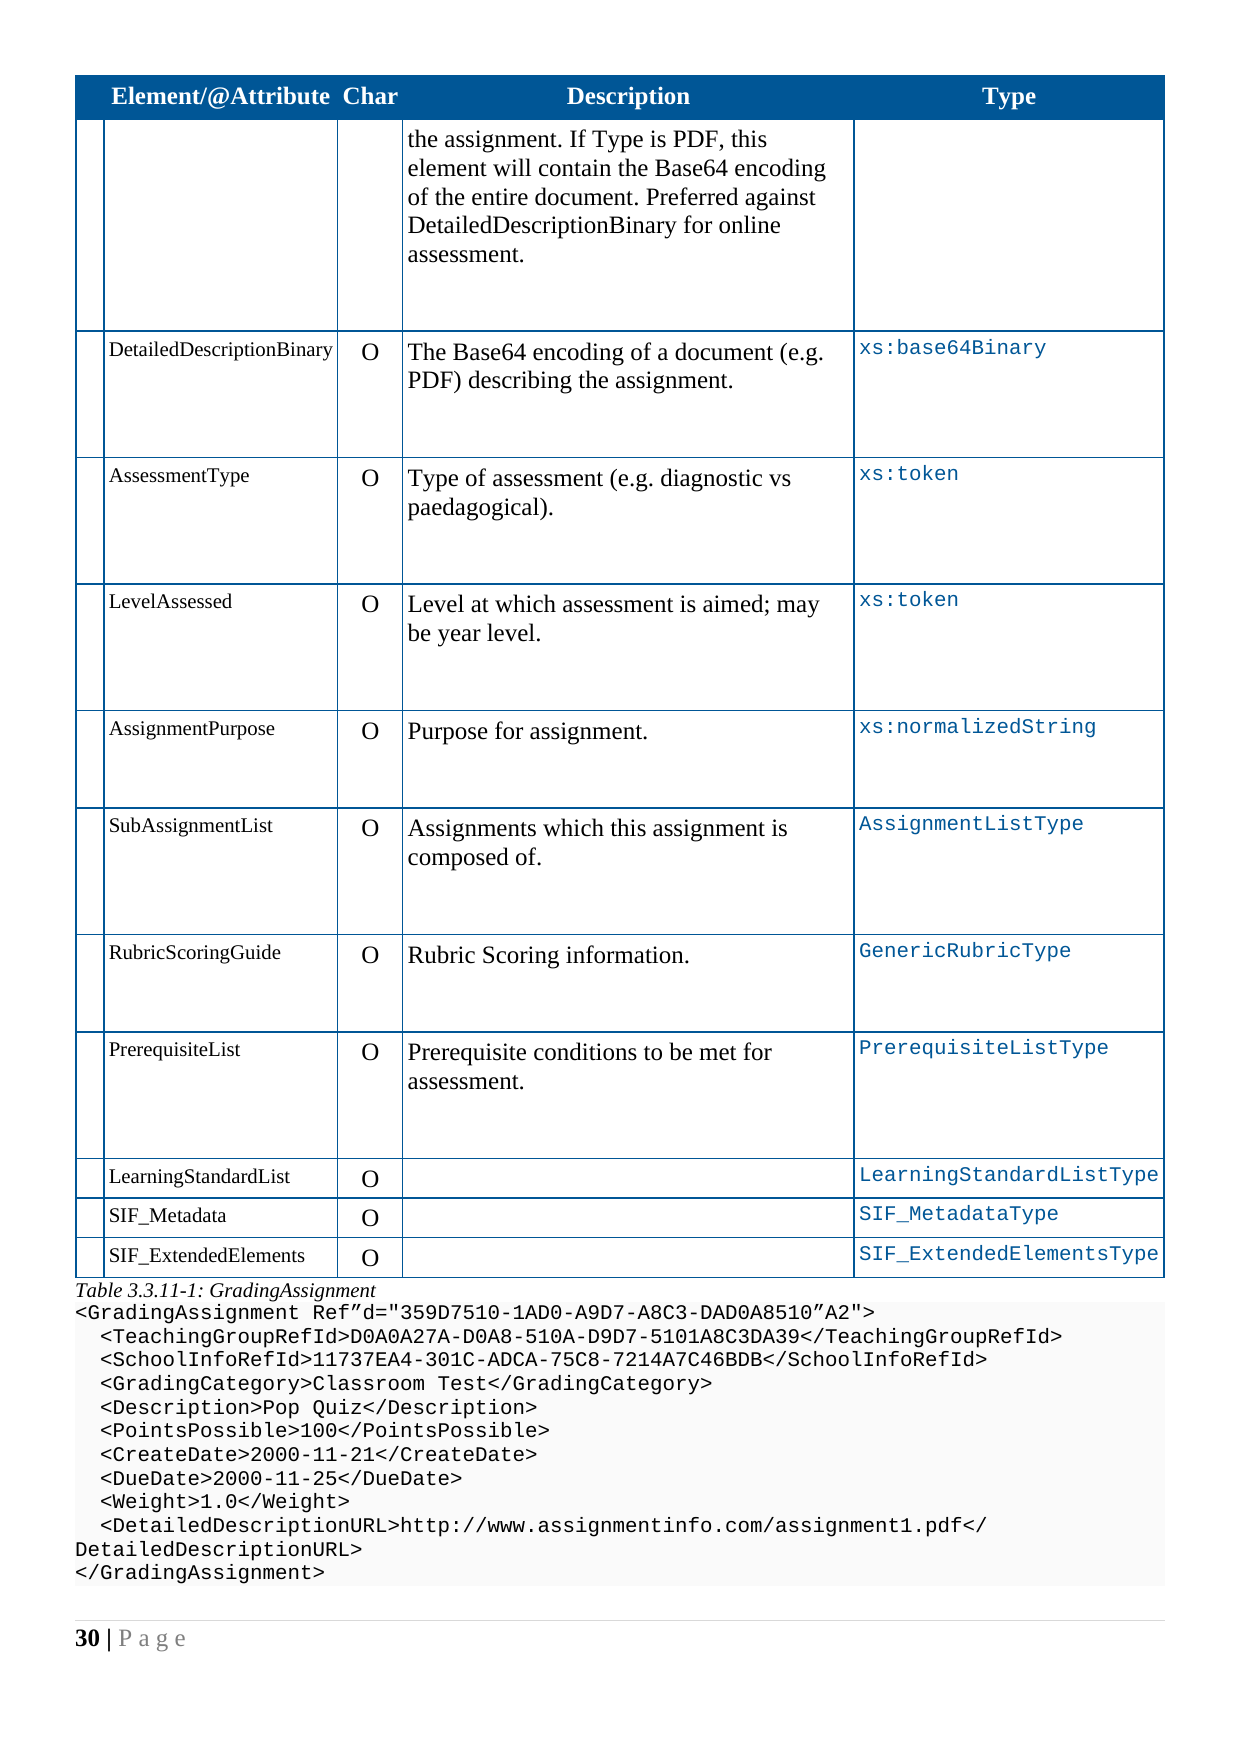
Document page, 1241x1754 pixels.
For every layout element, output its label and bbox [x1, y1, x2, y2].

table_cell [403, 332, 853, 457]
table_cell [105, 1033, 337, 1157]
table_header [77, 77, 103, 118]
table_cell [77, 1199, 103, 1237]
table_cell [338, 1199, 402, 1237]
table_cell [855, 458, 1163, 583]
table_cell [403, 711, 853, 807]
table_cell [855, 935, 1163, 1031]
table_cell [338, 1238, 402, 1276]
table_cell [855, 1238, 1163, 1276]
table_cell [403, 585, 853, 709]
table_header [105, 77, 337, 118]
table_cell [105, 1159, 337, 1197]
table_cell [338, 809, 402, 933]
table_cell [403, 1033, 853, 1157]
table_cell [338, 458, 402, 583]
table_cell [77, 1238, 103, 1276]
table_cell [77, 458, 103, 583]
table_cell [403, 458, 853, 583]
table_cell [77, 935, 103, 1031]
table_cell [338, 120, 402, 330]
table_cell [338, 935, 402, 1031]
table_cell [105, 935, 337, 1031]
table_cell [105, 711, 337, 807]
table_cell [403, 1159, 853, 1197]
table_header [855, 77, 1163, 118]
table_cell [403, 1238, 853, 1276]
table_cell [338, 1159, 402, 1197]
table_cell [105, 1199, 337, 1237]
table_cell [403, 1199, 853, 1237]
table_cell [77, 1159, 103, 1197]
table_cell [855, 1159, 1163, 1197]
table_cell [855, 585, 1163, 709]
table_cell [77, 332, 103, 457]
table_cell [105, 809, 337, 933]
table_cell [105, 332, 337, 457]
table_cell [338, 585, 402, 709]
table_cell [855, 809, 1163, 933]
table_cell [403, 809, 853, 933]
table_cell [855, 120, 1163, 330]
table_cell [77, 1033, 103, 1157]
table_cell [77, 809, 103, 933]
table_cell [77, 711, 103, 807]
table_cell [105, 120, 337, 330]
table_cell [105, 458, 337, 583]
table_cell [77, 120, 103, 330]
table_cell [855, 1199, 1163, 1237]
table_cell [855, 332, 1163, 457]
table_header [338, 77, 402, 118]
table_cell [403, 935, 853, 1031]
table_cell [855, 711, 1163, 807]
table_cell [338, 711, 402, 807]
table_cell [338, 332, 402, 457]
table_cell [403, 120, 853, 330]
table_cell [105, 585, 337, 709]
table_cell [77, 585, 103, 709]
table_header [403, 77, 853, 118]
table_cell [855, 1033, 1163, 1157]
table_cell [105, 1238, 337, 1276]
table_cell [338, 1033, 402, 1157]
